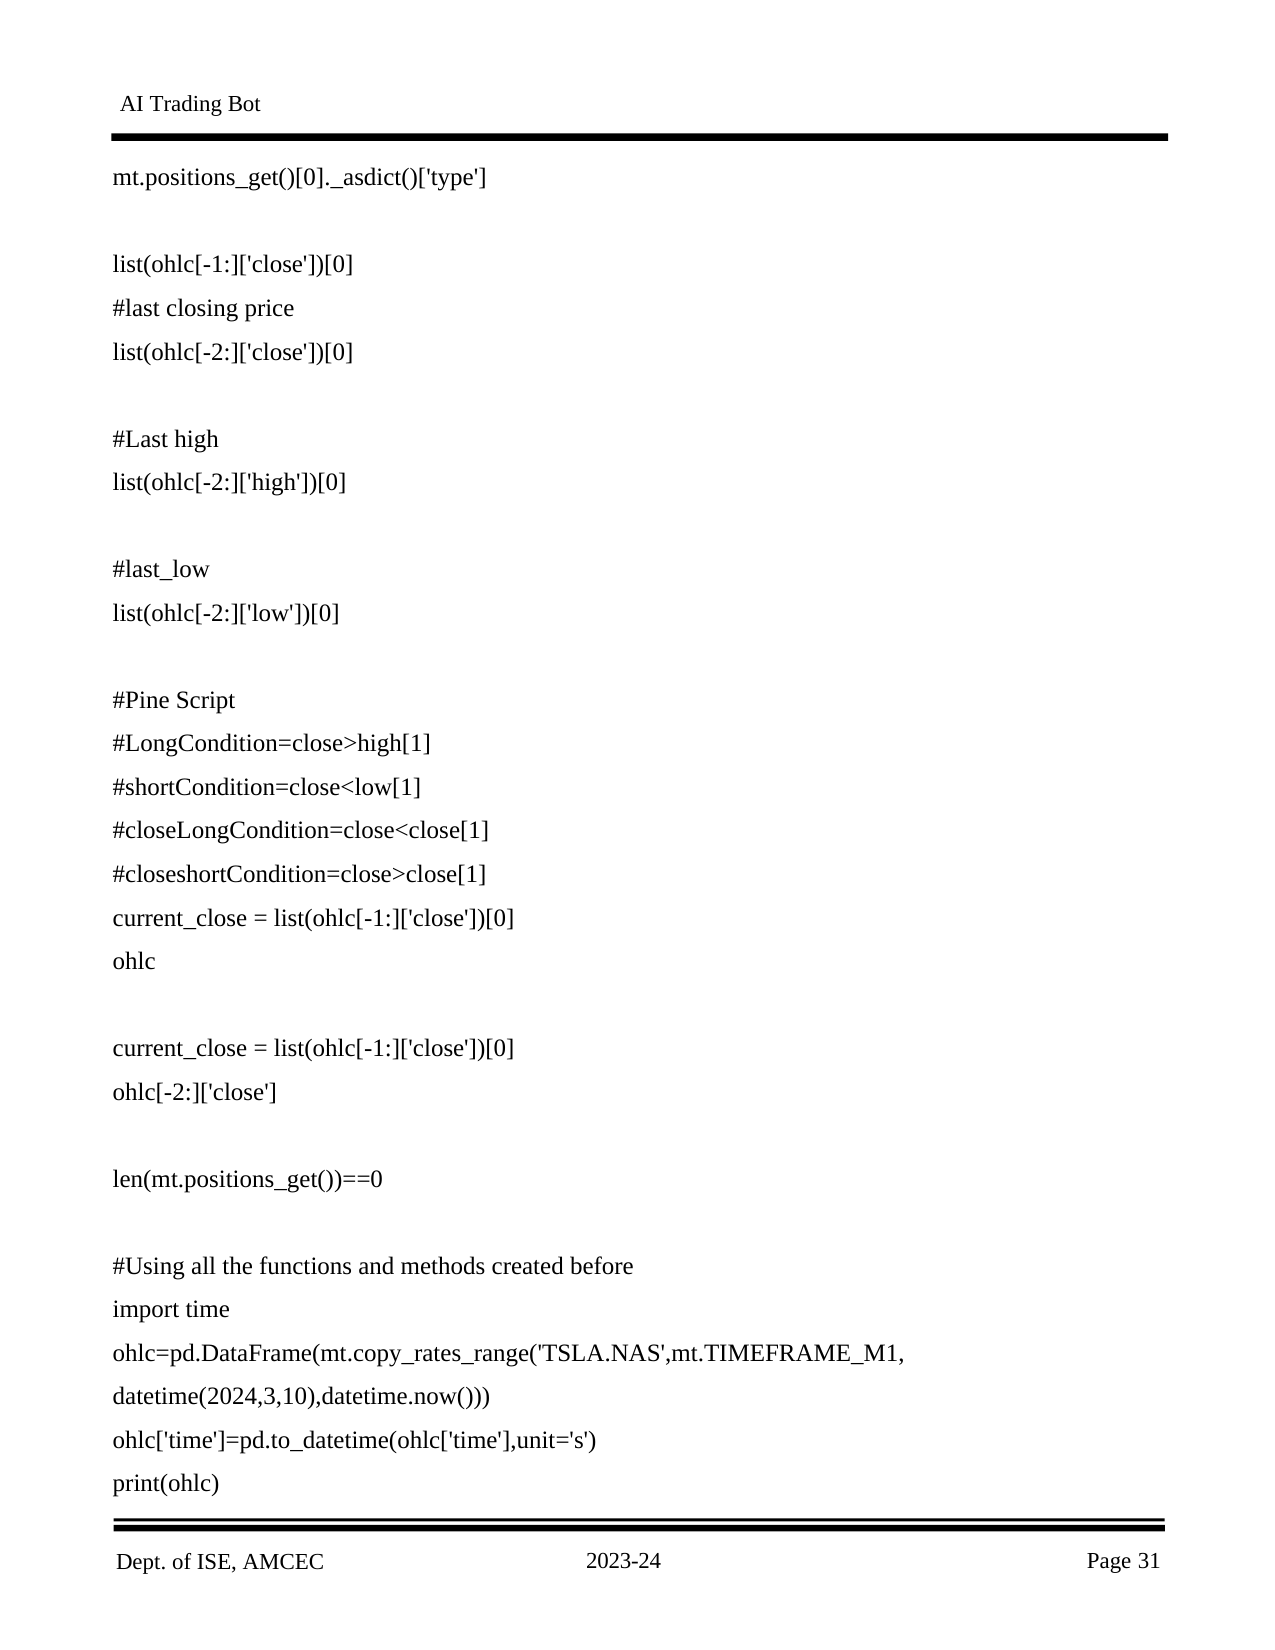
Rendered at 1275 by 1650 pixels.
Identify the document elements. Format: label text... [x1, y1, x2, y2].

text print(ohlc) [112, 1468, 1162, 1497]
text current_close = list(ohlc[-1:]['close'])[0] [112, 903, 1162, 931]
text ohlc=pd.DataFrame(mt.copy_rates_range('TSLA.NAS',mt.TIMEFRAME_M1, datetime(2024,3,10),datetime.now())) [112, 1338, 1162, 1410]
text import time [112, 1294, 1162, 1323]
text #last_low [112, 554, 1162, 583]
text #Using all the functions and methods created before [112, 1251, 1162, 1280]
text len(mt.positions_get())==0 [112, 1164, 1162, 1193]
text ohlc[-2:]['close'] [112, 1077, 1162, 1106]
text #shortCondition=close<low[1] [112, 772, 1162, 801]
text #closeLongCondition=close<close[1] [112, 816, 1162, 844]
text mt.positions_get()[0]._asdict()['type'] [112, 162, 1162, 191]
text list(ohlc[-1:]['close'])[0] [112, 249, 1162, 278]
text list(ohlc[-2:]['high'])[0] [112, 467, 1162, 496]
text #Pine Script [112, 685, 1162, 714]
text current_close = list(ohlc[-1:]['close'])[0] [112, 1033, 1162, 1062]
text #Last high [112, 424, 1162, 452]
text #closeshortCondition=close>close[1] [112, 859, 1162, 888]
text #LongCondition=close>high[1] [112, 728, 1162, 757]
text ohlc [112, 946, 1162, 975]
text list(ohlc[-2:]['close'])[0] [112, 337, 1162, 365]
text list(ohlc[-2:]['low'])[0] [112, 598, 1162, 627]
text #last closing price [112, 293, 1162, 322]
text ohlc['time']=pd.to_datetime(ohlc['time'],unit='s') [112, 1425, 1162, 1453]
